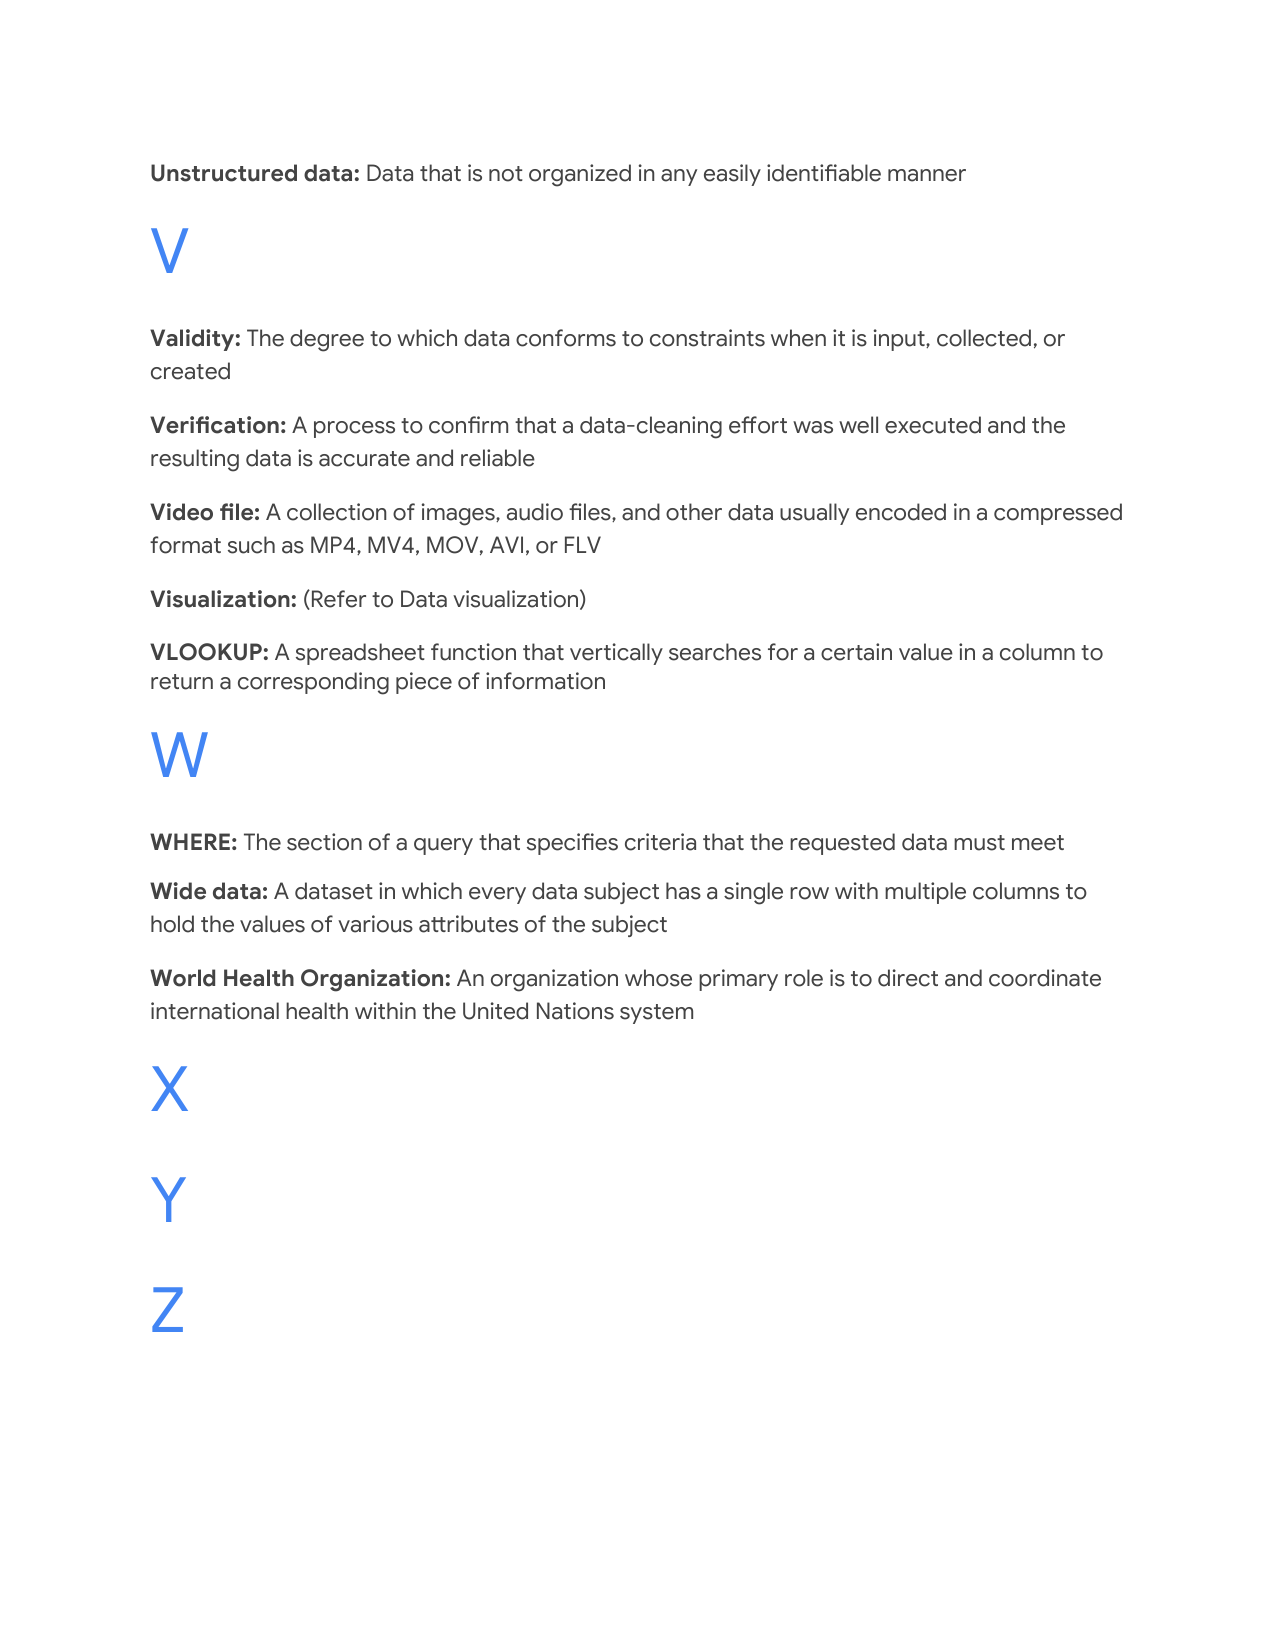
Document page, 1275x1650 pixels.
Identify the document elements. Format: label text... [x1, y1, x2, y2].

text Wide data: A dataset in which every data subject has a single row with multiple columns to hold the values of various attributes of the subject [150, 877, 1125, 939]
text World Health Organization: An organization whose primary role is to direct and coordinate international health within the United Nations system [150, 964, 1125, 1026]
text W [150, 717, 1125, 795]
text Video file: A collection of images, audio files, and other data usually encoded in a compressed format such as MP4, MV4, MOV, AVI, or FLV [150, 498, 1125, 560]
text Validity: The degree to which data conforms to constraints when it is input, collected, or created [150, 324, 1125, 386]
text X [150, 1051, 1125, 1129]
text Visualization: (Refer to Data visualization) [150, 585, 1125, 613]
text WHERE: The section of a query that specifies criteria that the requested data must meet [150, 828, 1125, 856]
text Z [150, 1272, 1125, 1351]
text VLOOKUP: A spreadsheet function that vertically searches for a certain value in a column to return a corresponding piece of information [150, 639, 1125, 696]
text Unstructured data: Data that is not organized in any easily identifiable manner [150, 159, 1125, 188]
text Verification: A process to confirm that a data-cleaning effort was well executed and the resulting data is accurate and reliable [150, 411, 1125, 473]
text Y [150, 1162, 1125, 1240]
text V [150, 213, 1125, 292]
